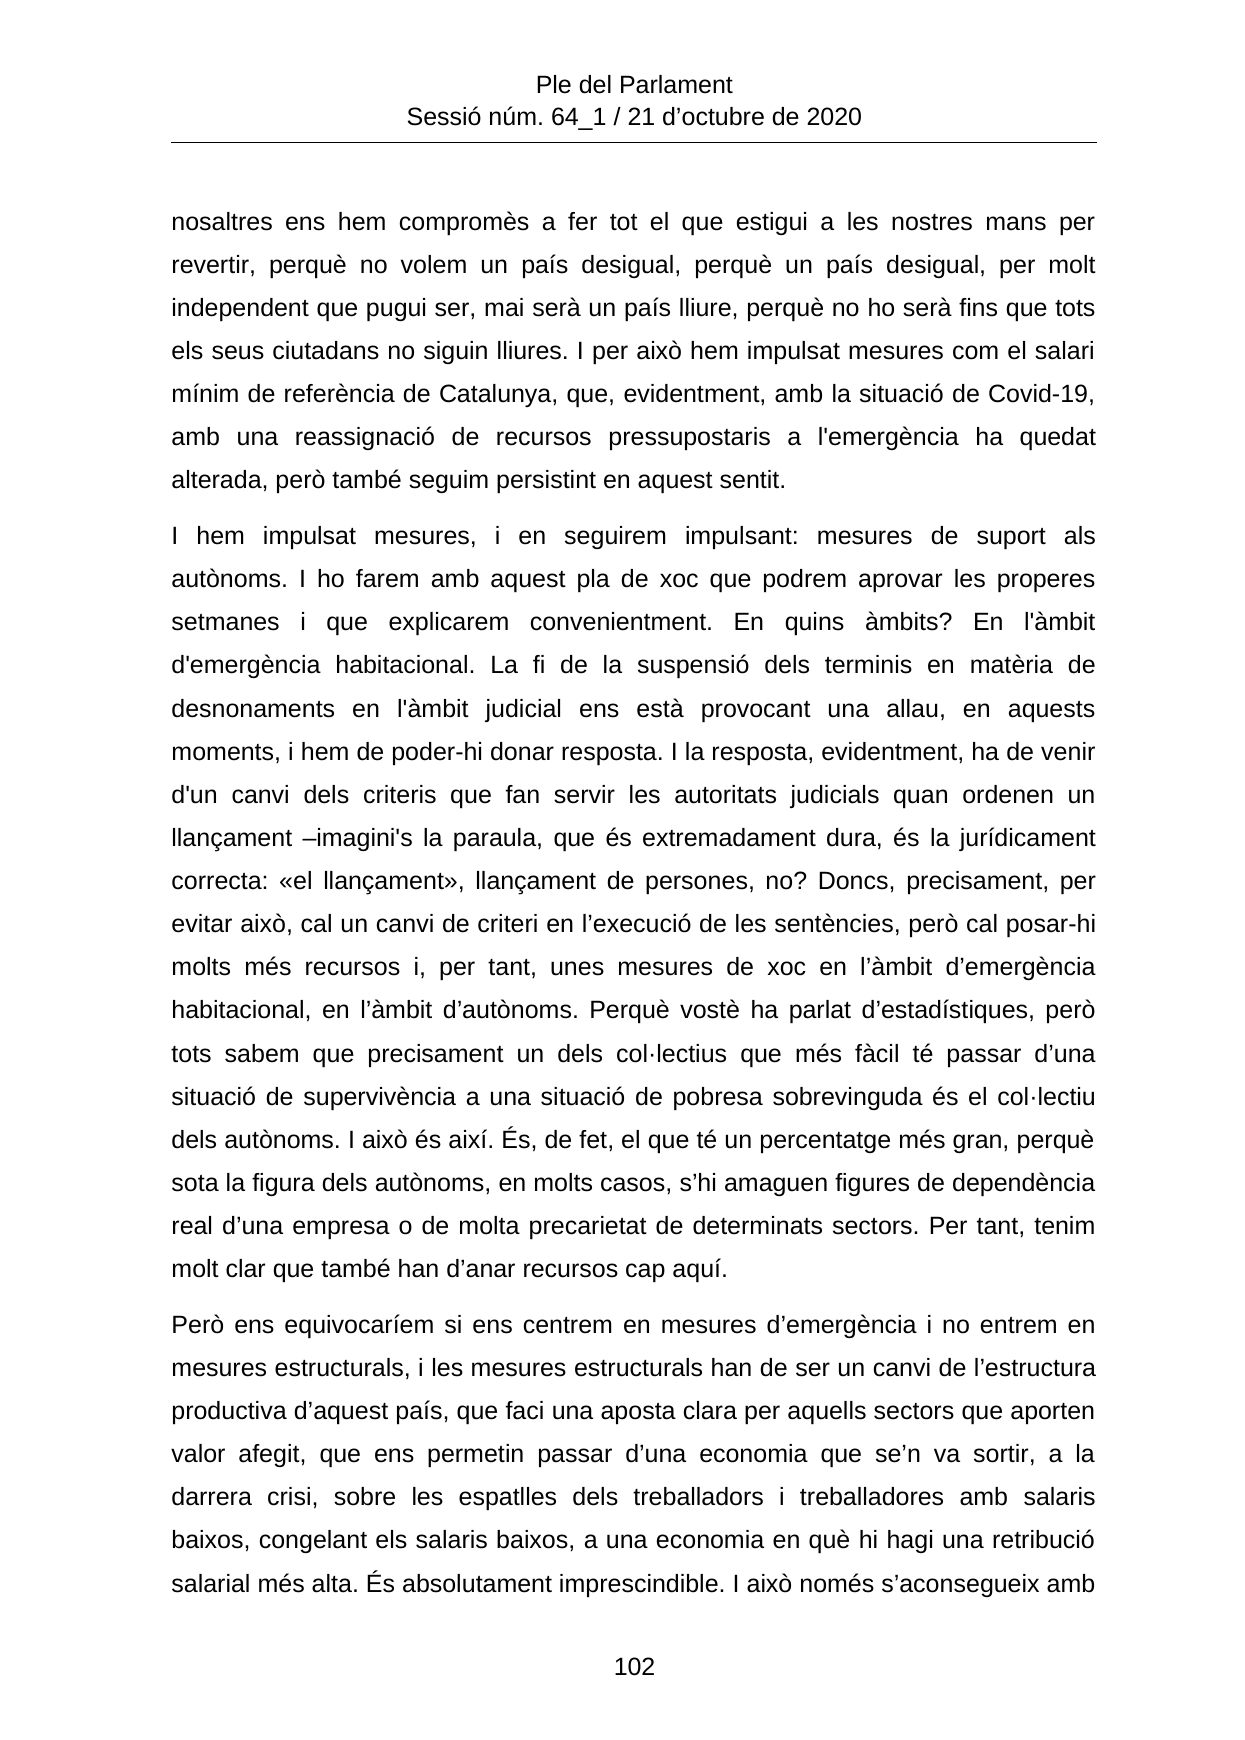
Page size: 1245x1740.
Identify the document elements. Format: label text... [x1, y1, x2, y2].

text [171, 1310, 1097, 1597]
text I hem impulsat mesures, i en seguirem impulsant: mesures de suport als autònoms. I ho farem amb aquest pla de xoc que podrem aprovar les properes setmanes i que explicarem convenientment. En quins àmbits? En l'àmbit d'emergència habitacional. La fi de la suspensió dels terminis en matèria de desnonaments en l'àmbit judicial ens està provocant una allau, en aquests moments, i hem de poder-hi donar resposta. I la resposta, evidentment, ha de venir d'un canvi dels criteris que fan servir les autoritats judicials quan ordenen un llançament –imagini's la paraula, que és extremadament dura, és la jurídicament correcta: «el llançament», llançament de persones, no? Doncs, precisament, per evitar això, cal un canvi de criteri en l’execució de les sentències, però cal posar-hi molts més recursos i, per tant, unes mesures de xoc en l’àmbit d’emergència habitacional, en l’àmbit d’autònoms. Perquè vostè ha parlat d’estadístiques, però tots sabem que precisament un dels col·lectius que més fàcil té passar d’una situació de supervivència a una situació de pobresa sobrevinguda és el col·lectiu dels autònoms. I això és així. És, de fet, el que té un percentatge més gran, perquè sota la figura dels autònoms, en molts casos, s’hi amaguen figures de dependència real d’una empresa o de molta precarietat de determinats sectors. Per tant, tenim molt clar que també han d’anar recursos cap aquí. [171, 521, 1097, 1283]
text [171, 207, 1097, 494]
